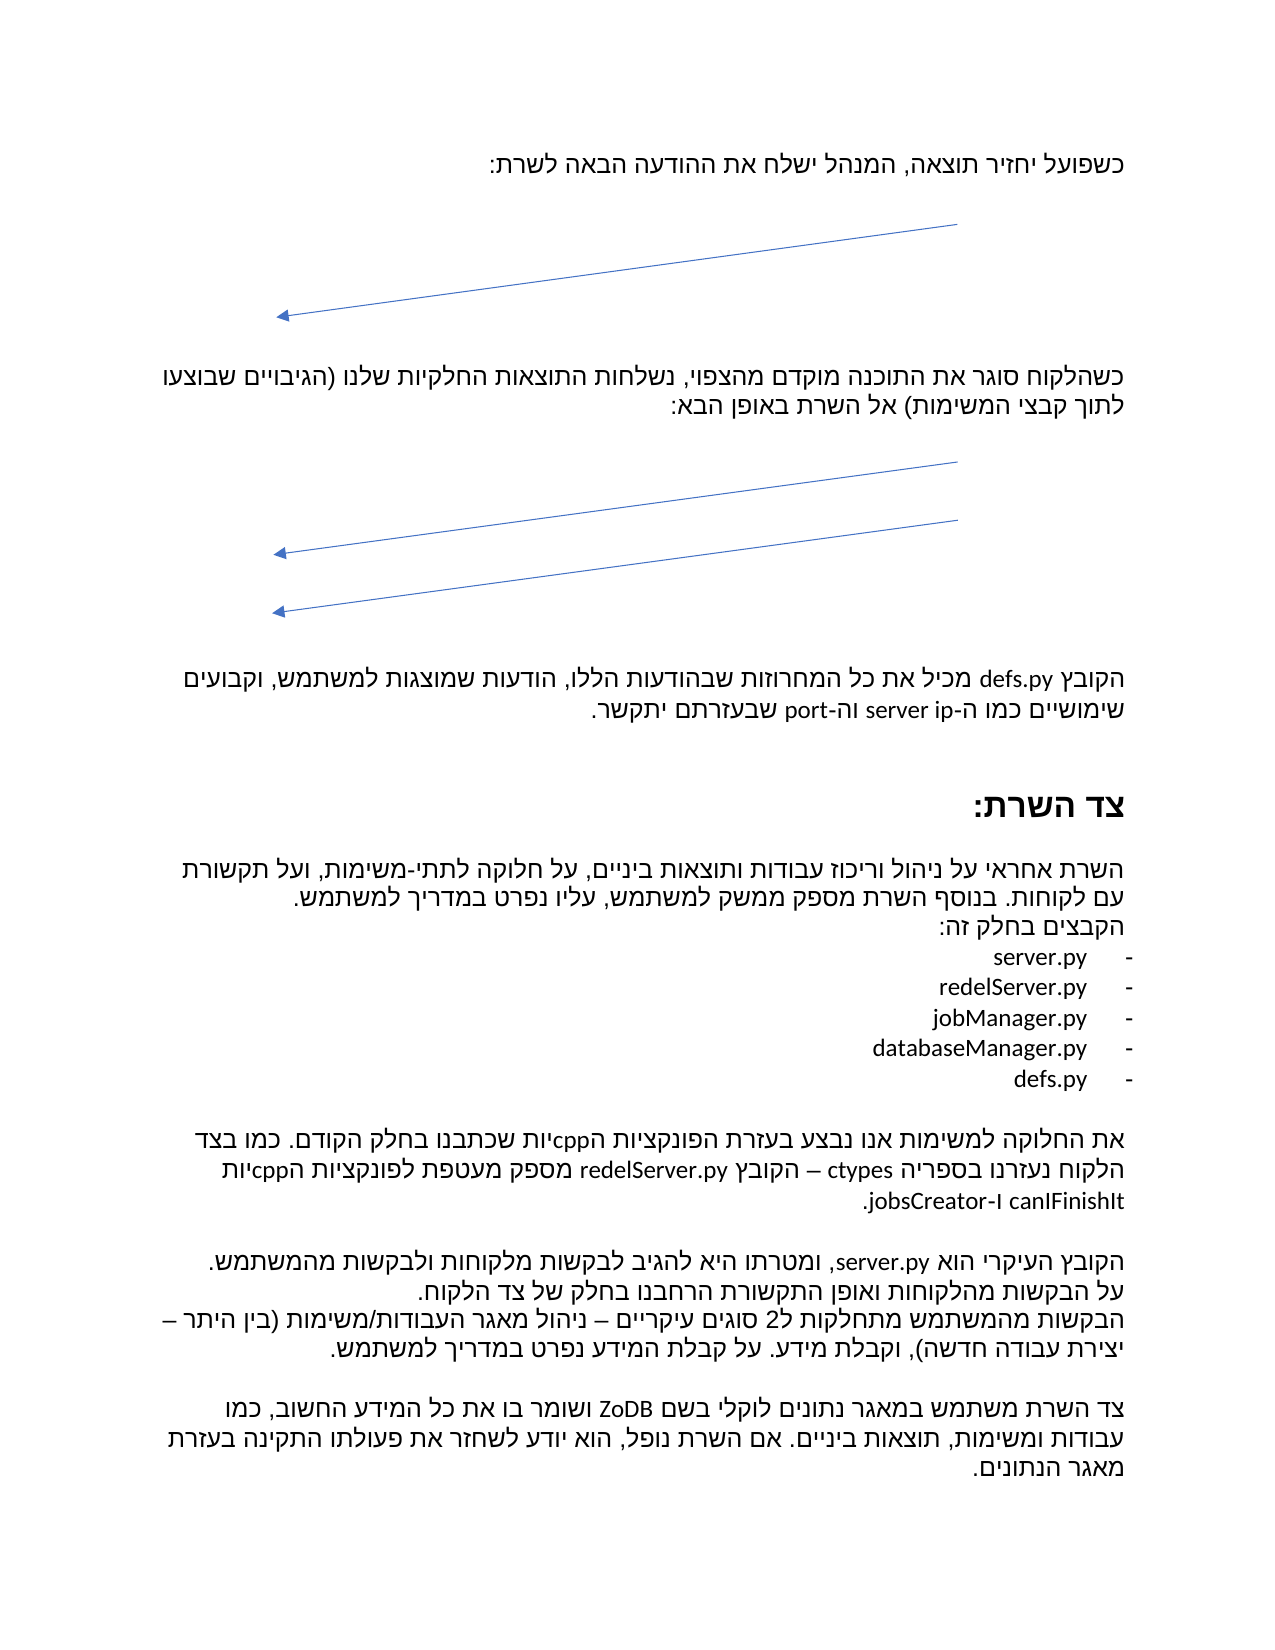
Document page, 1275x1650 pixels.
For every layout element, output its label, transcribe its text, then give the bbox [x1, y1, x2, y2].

list redelServer.py [150, 971, 1125, 1002]
list databaseManager.py [150, 1032, 1125, 1063]
text הקובץ העיקרי הוא server.py, ומטרתו היא להגיב לבקשות מלקוחות ולבקשות מהמשתמש. [150, 1246, 1125, 1277]
list defs.py [150, 1063, 1125, 1093]
text השרת אחראי על ניהול וריכוז עבודות ותוצאות ביניים, על חלוקה לתתי-משימות, ועל תקשורת עם לקוחות. בנוסף השרת מספק ממשק למשתמש, עליו נפרט במדריך למשתמש. [150, 854, 1125, 912]
text הקובץ defs.py מכיל את כל המחרוזות שבהודעות הללו, הודעות שמוצגות למשתמש, וקבועים שימושיים כמו ה-server ip וה-port שבעזרתם יתקשר. [150, 663, 1125, 724]
text הבקשות מהמשתמש מתחלקות ל2 סוגים עיקריים – ניהול מאגר העבודות/משימות (בין היתר – יצירת עבודה חדשה), וקבלת מידע. על קבלת המידע נפרט במדריך למשתמש. [150, 1305, 1125, 1363]
text הקבצים בחלק זה: [150, 912, 1125, 941]
list server.py [150, 941, 1125, 971]
text כשהלקוח סוגר את התוכנה מוקדם מהצפוי, נשלחות התוצאות החלקיות שלנו (הגיבויים שבוצעו לתוך קבצי המשימות) אל השרת באופן הבא: [150, 362, 1125, 419]
text על הבקשות מהלקוחות ואופן התקשורת הרחבנו בחלק של צד הלקוח. [150, 1277, 1125, 1305]
text כשפועל יחזיר תוצאה, המנהל ישלח את ההודעה הבאה לשרת: [150, 150, 1125, 179]
text את החלוקה למשימות אנו נבצע בעזרת הפונקציות הcppיות שכתבנו בחלק הקודם. כמו בצד הלקוח נעזרנו בספריה ctypes – הקובץ redelServer.py מספק מעטפת לפונקציות הcppיות canIFinishIt ו-jobsCreator. [150, 1124, 1125, 1216]
text צד השרת משתמש במאגר נתונים לוקלי בשם ZoDB ושומר בו את כל המידע החשוב, כמו עבודות ומשימות, תוצאות ביניים. אם השרת נופל, הוא יודע לשחזר את פעולתו התקינה בעזרת מאגר הנתונים. [150, 1393, 1125, 1481]
list jobManager.py [150, 1002, 1125, 1032]
text צד השרת: [150, 786, 1125, 824]
